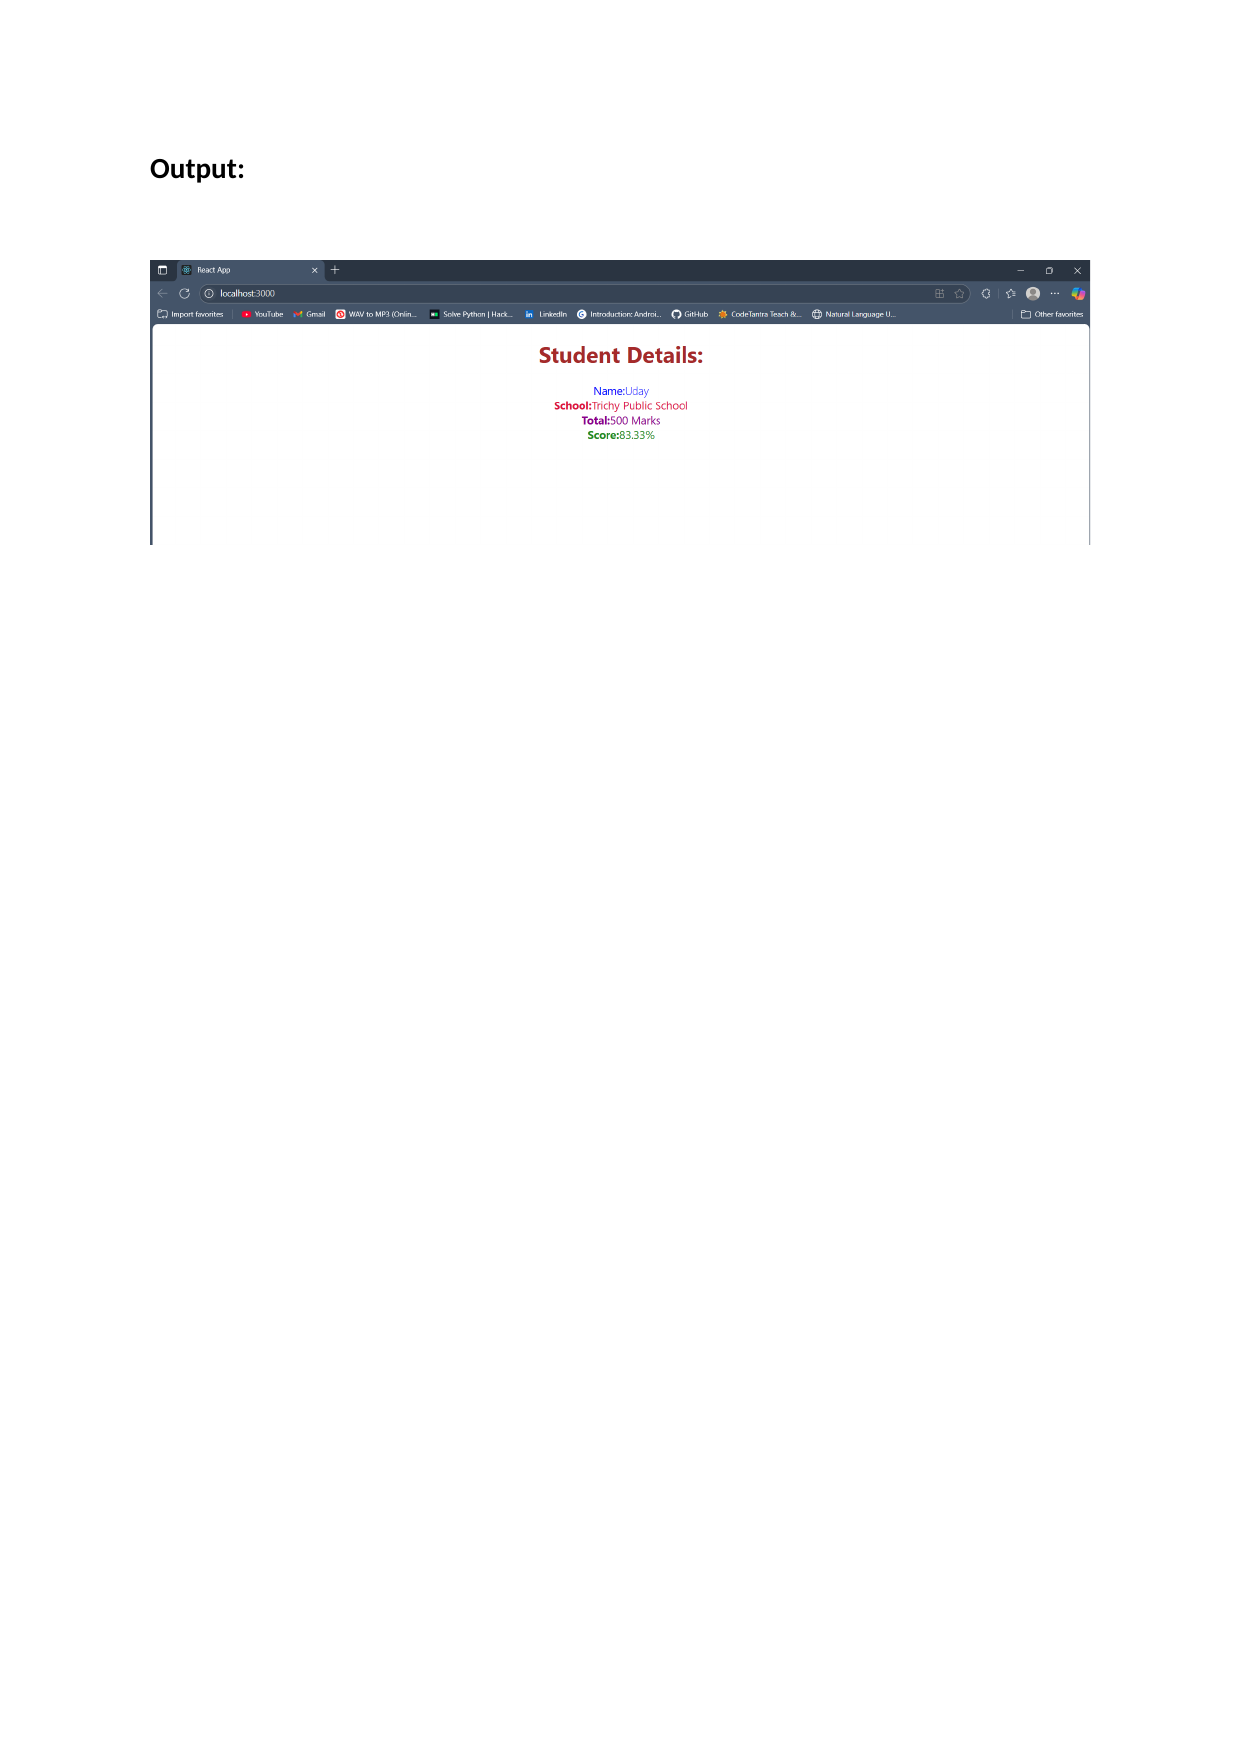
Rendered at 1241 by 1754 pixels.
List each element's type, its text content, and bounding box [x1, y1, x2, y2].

text Output: [150, 150, 1090, 186]
picture [150, 260, 1091, 545]
